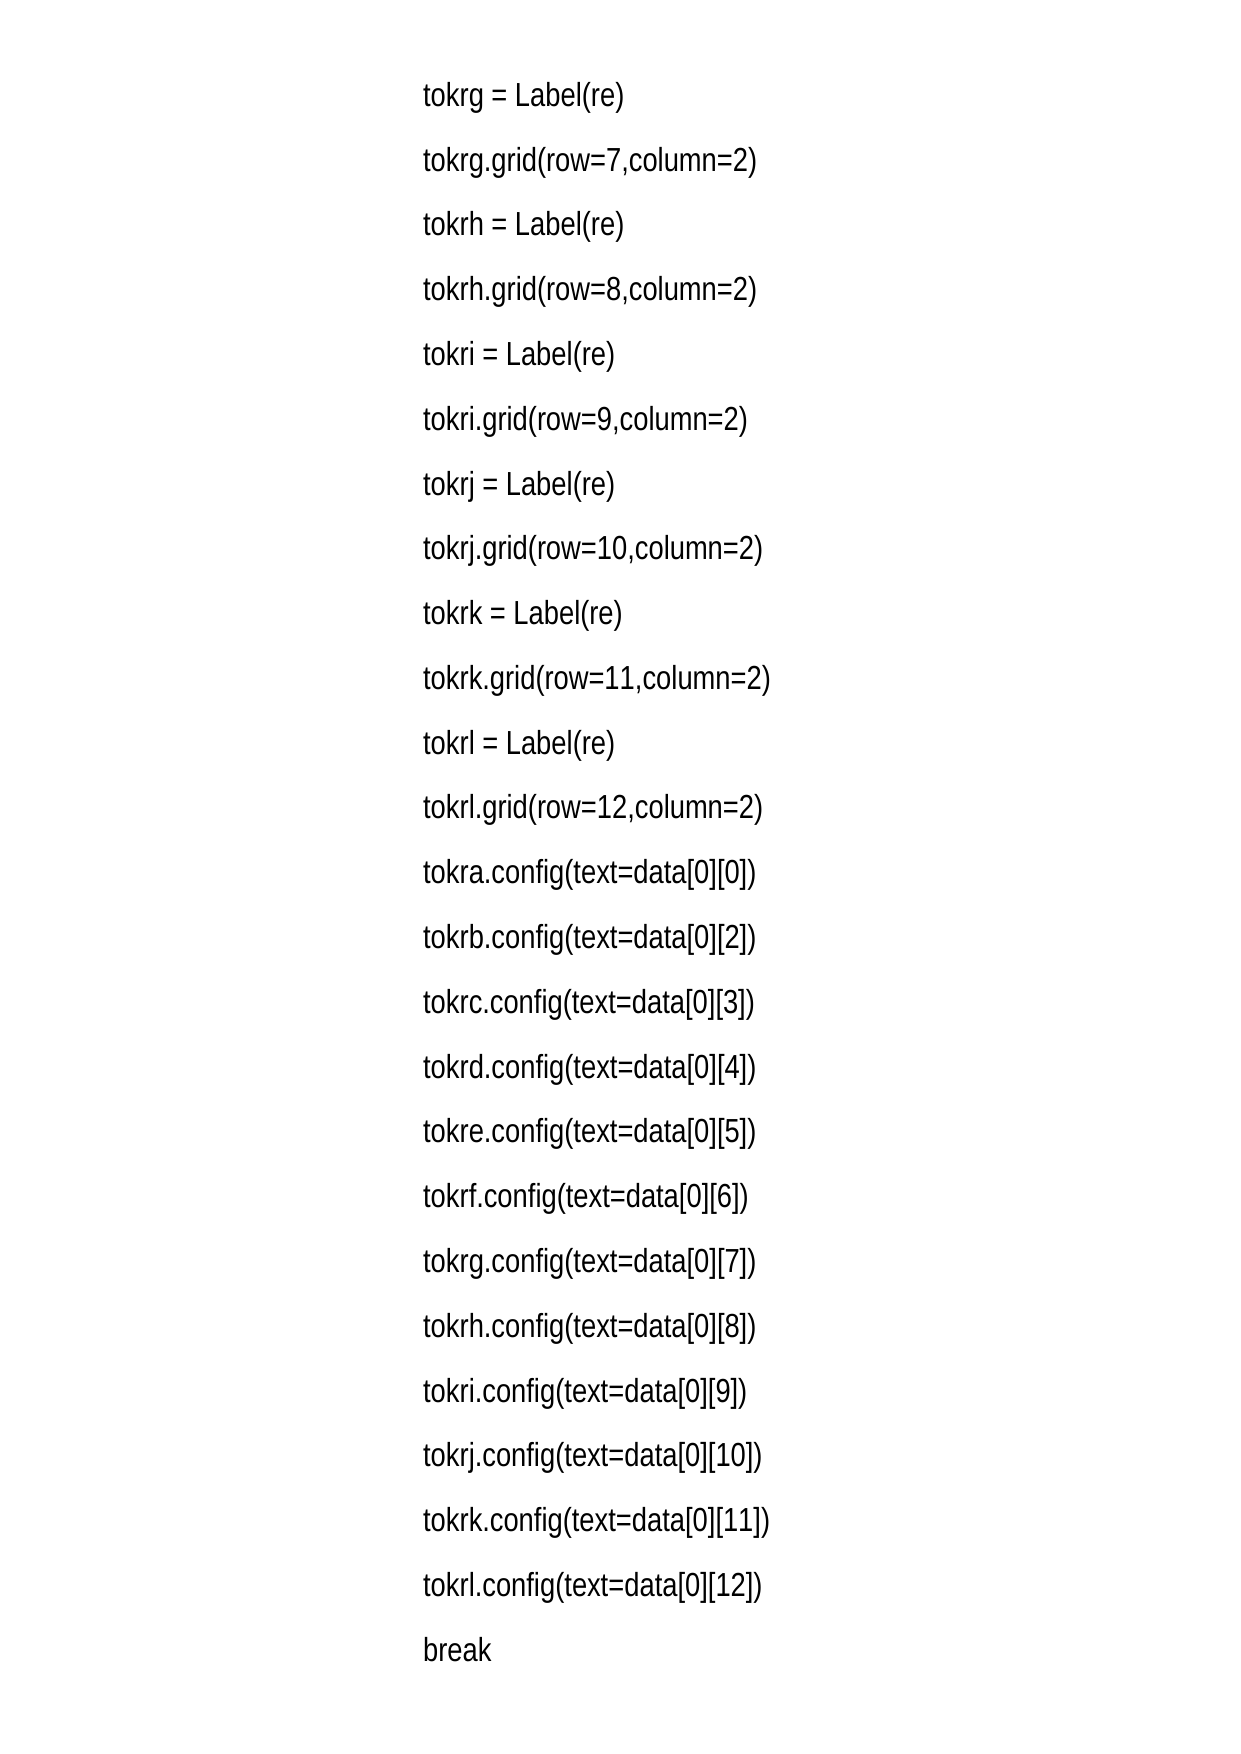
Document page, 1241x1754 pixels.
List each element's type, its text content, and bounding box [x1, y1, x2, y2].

text tokrf.config(text=data[0][6]) [150, 1176, 1165, 1215]
text tokrd.config(text=data[0][4]) [150, 1047, 1165, 1085]
text tokrg = Label(re) [150, 75, 1165, 113]
text tokrj.config(text=data[0][10]) [150, 1436, 1165, 1474]
text tokrh.config(text=data[0][8]) [150, 1306, 1165, 1344]
text tokrh.grid(row=8,column=2) [150, 269, 1165, 308]
text tokrg.grid(row=7,column=2) [150, 140, 1165, 178]
text tokri.grid(row=9,column=2) [150, 399, 1165, 437]
text tokrj = Label(re) [150, 464, 1165, 502]
text tokra.config(text=data[0][0]) [150, 852, 1165, 891]
text tokrl.config(text=data[0][12]) [150, 1565, 1165, 1603]
text tokrk = Label(re) [150, 593, 1165, 632]
text tokrj.grid(row=10,column=2) [150, 528, 1165, 567]
text tokrh = Label(re) [150, 204, 1165, 243]
text tokrg.config(text=data[0][7]) [150, 1241, 1165, 1279]
text tokre.config(text=data[0][5]) [150, 1112, 1165, 1150]
text tokrl = Label(re) [150, 723, 1165, 761]
text tokri = Label(re) [150, 334, 1165, 372]
text tokrc.config(text=data[0][3]) [150, 982, 1165, 1020]
text tokrl.grid(row=12,column=2) [150, 788, 1165, 826]
text tokrk.config(text=data[0][11]) [150, 1500, 1165, 1539]
text tokrb.config(text=data[0][2]) [150, 917, 1165, 956]
text tokri.config(text=data[0][9]) [150, 1371, 1165, 1409]
text tokrk.grid(row=11,column=2) [150, 658, 1165, 696]
text break [150, 1630, 1165, 1668]
